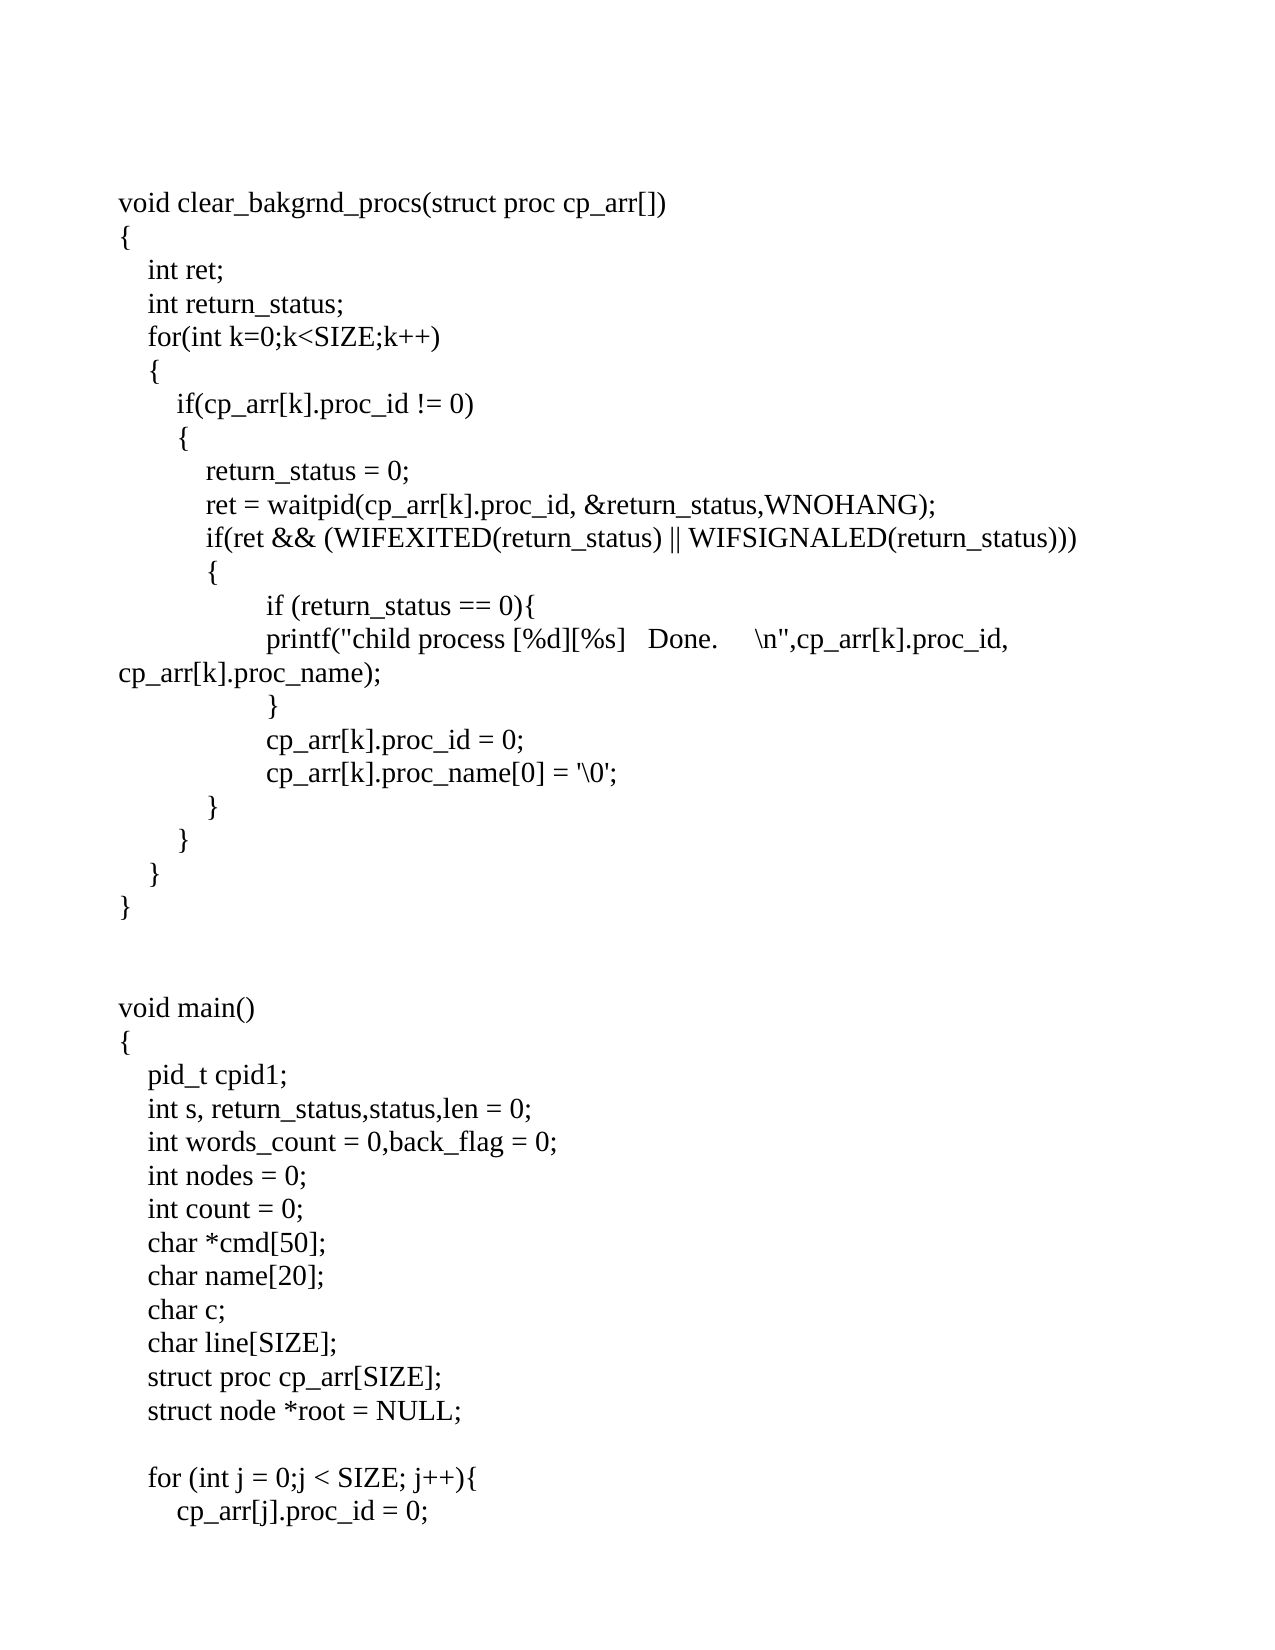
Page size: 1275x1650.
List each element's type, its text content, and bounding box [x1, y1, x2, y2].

text cp_arr[k].proc_name[0] = '\0'; [118, 755, 1157, 789]
text ret = waitpid(cp_arr[k].proc_id, &return_status,WNOHANG); [118, 487, 1157, 521]
text } [118, 889, 1157, 923]
text for (int j = 0;j < SIZE; j++){ [118, 1460, 1157, 1493]
text { [118, 554, 1157, 588]
text cp_arr[j].proc_id = 0; [118, 1493, 1157, 1527]
text } [118, 822, 1157, 856]
text int s, return_status,status,len = 0; [118, 1091, 1157, 1124]
text void clear_bakgrnd_procs(struct proc cp_arr[]) [118, 185, 1157, 219]
text return_status = 0; [118, 453, 1157, 487]
text char name[20]; [118, 1258, 1157, 1292]
text char line[SIZE]; [118, 1326, 1157, 1359]
text pid_t cpid1; [118, 1057, 1157, 1091]
text void main() [118, 990, 1157, 1024]
text struct node *root = NULL; [118, 1393, 1157, 1426]
text { [118, 219, 1157, 252]
text char c; [118, 1292, 1157, 1326]
text { [118, 353, 1157, 386]
text if(ret && (WIFEXITED(return_status) || WIFSIGNALED(return_status))) [118, 521, 1157, 554]
text cp_arr[k].proc_id = 0; [118, 722, 1157, 755]
text char *cmd[50]; [118, 1225, 1157, 1258]
text struct proc cp_arr[SIZE]; [118, 1359, 1157, 1393]
text if(cp_arr[k].proc_id != 0) [118, 386, 1157, 420]
text printf("child process [%d][%s] Done. \n",cp_arr[k].proc_id, cp_arr[k].proc_name); [118, 621, 1157, 688]
text } [118, 789, 1157, 822]
text int nodes = 0; [118, 1158, 1157, 1191]
text { [118, 420, 1157, 453]
text if (return_status == 0){ [118, 588, 1157, 621]
text } [118, 856, 1157, 889]
text int words_count = 0,back_flag = 0; [118, 1124, 1157, 1158]
text } [118, 688, 1157, 722]
text for(int k=0;k<SIZE;k++) [118, 319, 1157, 353]
text int ret; [118, 252, 1157, 286]
text int return_status; [118, 286, 1157, 319]
text int count = 0; [118, 1191, 1157, 1225]
text { [118, 1024, 1157, 1057]
